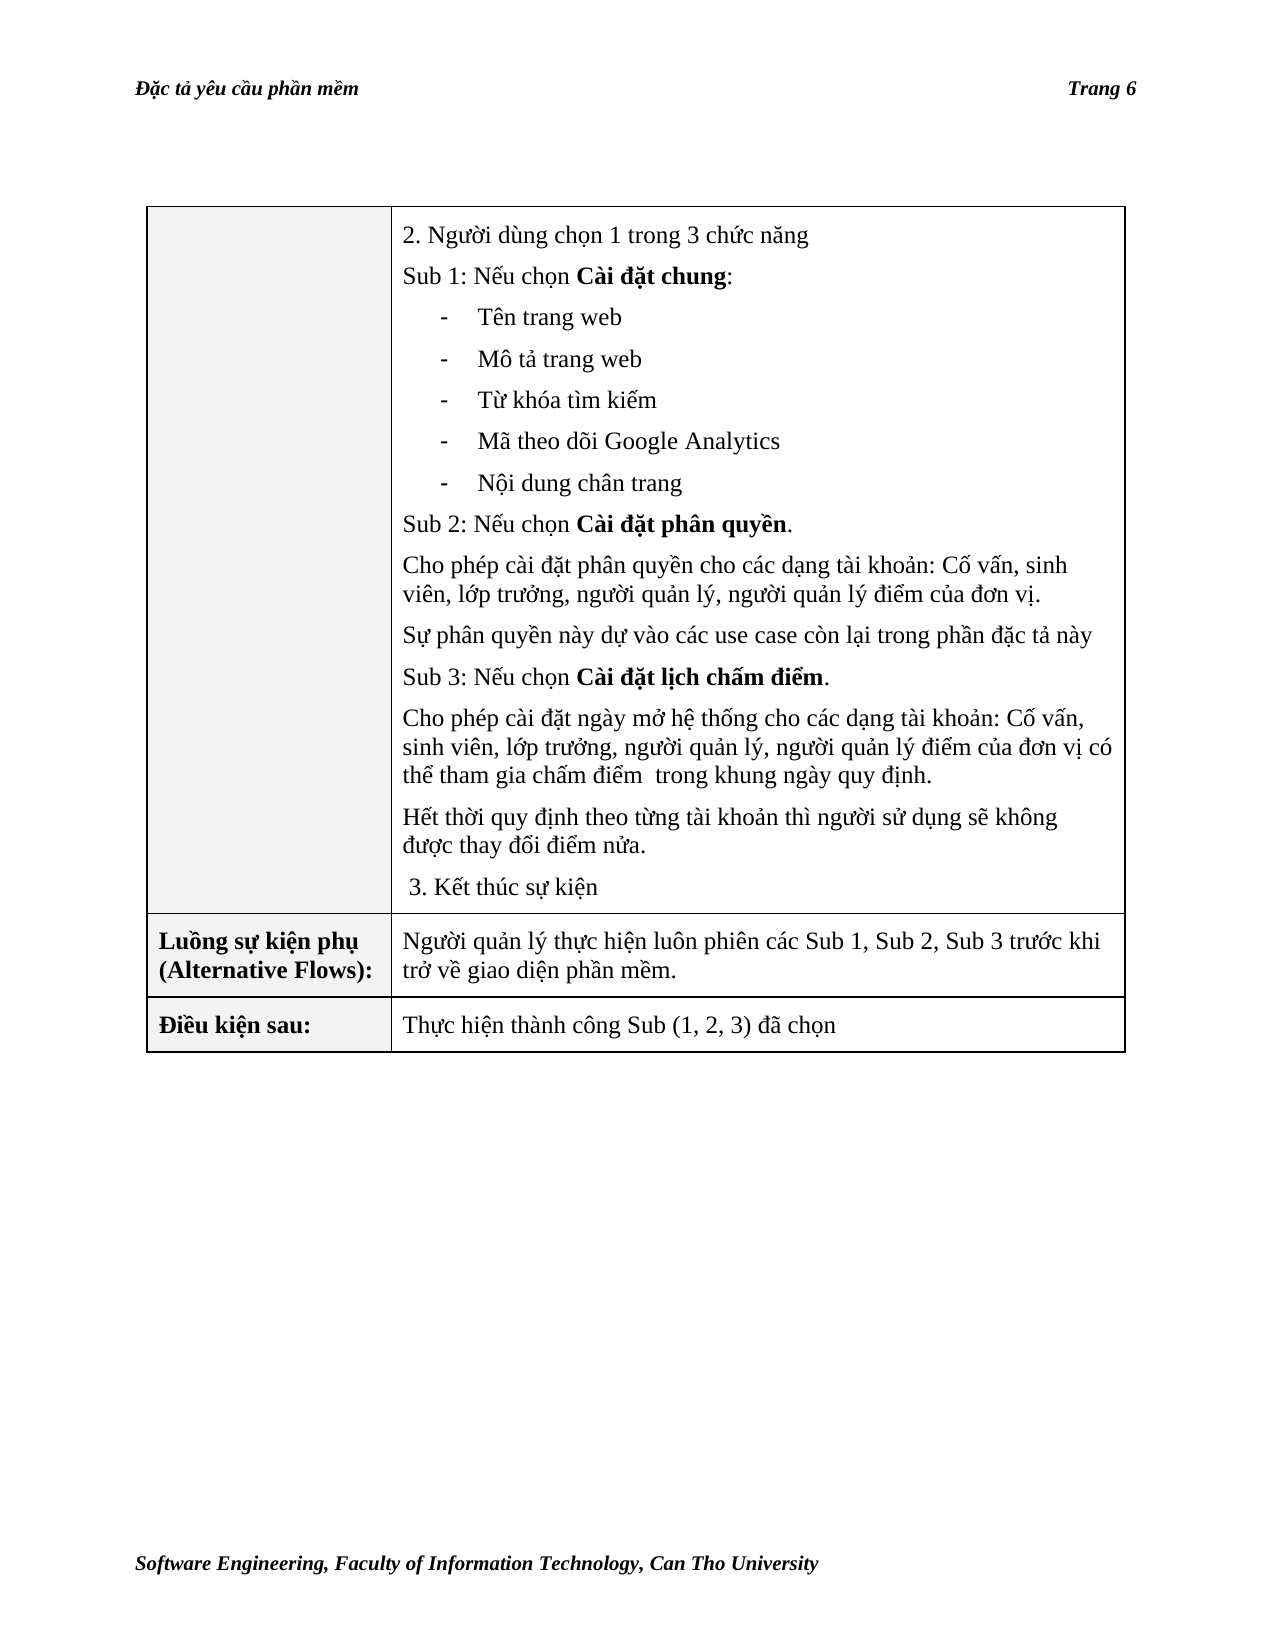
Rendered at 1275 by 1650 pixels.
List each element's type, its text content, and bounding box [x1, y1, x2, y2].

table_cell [392, 207, 1124, 913]
table_cell Thực hiện thành công Sub (1, 2, 3) đã chọn [392, 998, 1124, 1051]
table_cell Người quản lý thực hiện luôn phiên các Sub 1, Sub 2, Sub 3 trước khi trở về giao diện phần mềm. [392, 914, 1124, 996]
table_cell Điều kiện sau: [148, 998, 391, 1051]
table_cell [148, 207, 391, 913]
table_cell Luồng sự kiện phụ (Alternative Flows): [148, 914, 391, 996]
